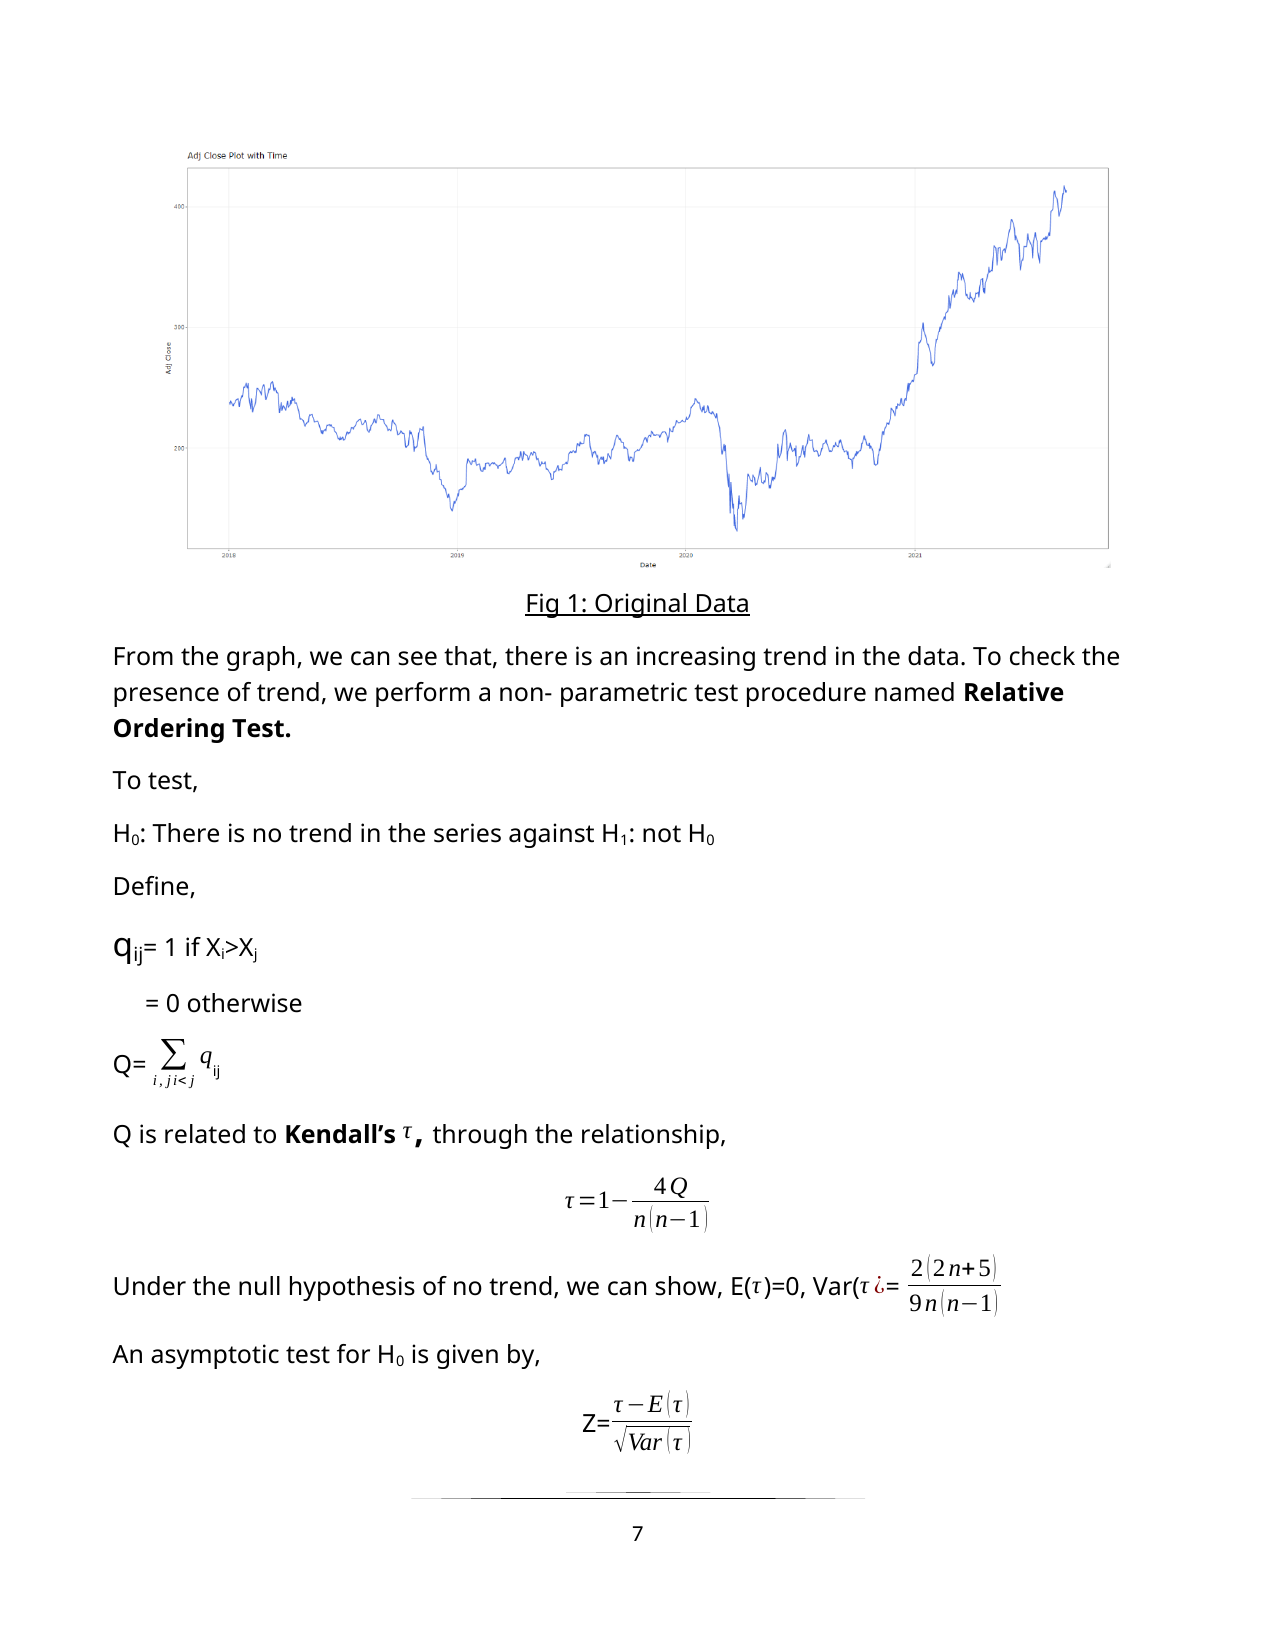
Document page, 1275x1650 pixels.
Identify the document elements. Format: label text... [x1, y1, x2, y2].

text = 0 otherwise [112, 986, 1162, 1020]
picture [164, 150, 1111, 568]
text An asymptotic test for H0 is given by, [112, 1337, 1162, 1371]
text Q is related to Kendall’s , through the relationship, [112, 1108, 1162, 1153]
text qij= 1 if Xi>Xj [112, 921, 1162, 967]
text To test, [112, 763, 1162, 797]
text Q= ij [112, 1039, 1162, 1089]
text Z= [112, 1389, 1162, 1457]
text Under the null hypothesis of no trend, we can show, E()=0, Var(= [112, 1253, 1162, 1318]
text H0: There is no trend in the series against H1: not H0 [112, 816, 1162, 850]
text Define, [112, 868, 1162, 902]
text From the graph, we can see that, there is an increasing trend in the data. To check the presence of trend, we perform a non- parametric test procedure named Relative Ordering Test. [112, 638, 1162, 744]
text Fig 1: Original Data [112, 586, 1162, 619]
